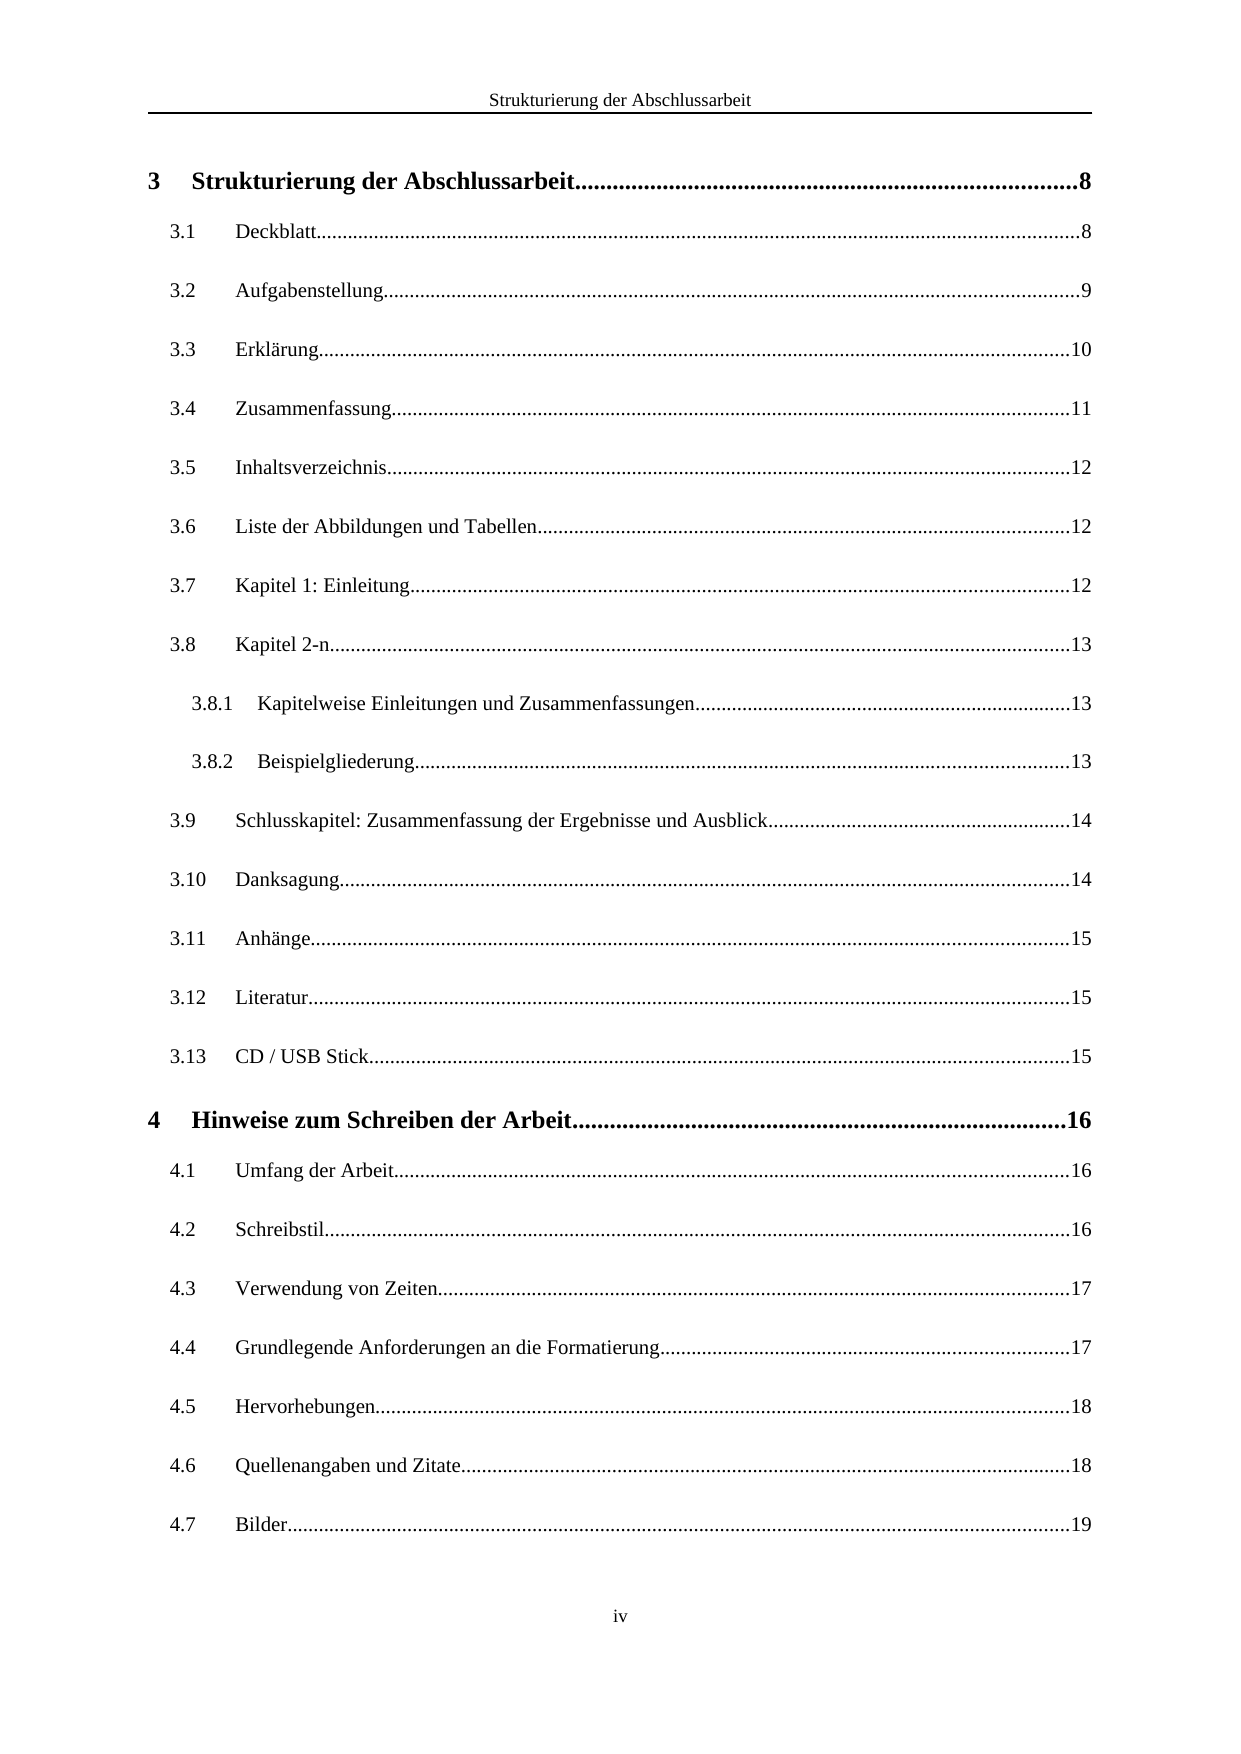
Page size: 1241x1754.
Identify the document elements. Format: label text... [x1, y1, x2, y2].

text 4 Hinweise zum Schreiben der Arbeit 16 [148, 1102, 1092, 1136]
text 4.2 Schreibstil 16 [169, 1212, 1092, 1246]
text 3.8.2 Beispielgliederung 13 [191, 744, 1092, 778]
text 3.7 Kapitel 1: Einleitung 12 [169, 568, 1092, 602]
text 3.13 CD / USB Stick 15 [169, 1039, 1092, 1073]
text 3.6 Liste der Abbildungen und Tabellen 12 [169, 509, 1092, 543]
text 4.1 Umfang der Arbeit 16 [169, 1153, 1092, 1187]
text 4.3 Verwendung von Zeiten 17 [169, 1271, 1092, 1305]
text 4.7 Bilder 19 [169, 1507, 1092, 1541]
text 3.10 Danksagung 14 [169, 862, 1092, 896]
text 4.4 Grundlegende Anforderungen an die Formatierung 17 [169, 1330, 1092, 1364]
text 3.11 Anhänge 15 [169, 921, 1092, 955]
text 3.1 Deckblatt 8 [169, 214, 1092, 248]
text 3 Strukturierung der Abschlussarbeit 8 [148, 163, 1092, 197]
text 3.3 Erklärung 10 [169, 332, 1092, 366]
text 3.12 Literatur 15 [169, 980, 1092, 1014]
text 3.8.1 Kapitelweise Einleitungen und Zusammenfassungen 13 [191, 686, 1092, 719]
text 3.8 Kapitel 2-n 13 [169, 627, 1092, 661]
text 4.6 Quellenangaben und Zitate 18 [169, 1448, 1092, 1482]
text 4.5 Hervorhebungen 18 [169, 1389, 1092, 1423]
text 3.5 Inhaltsverzeichnis 12 [169, 450, 1092, 484]
text 3.4 Zusammenfassung 11 [169, 391, 1092, 425]
text 3.9 Schlusskapitel: Zusammenfassung der Ergebnisse und Ausblick 14 [169, 803, 1092, 837]
text 3.2 Aufgabenstellung 9 [169, 273, 1092, 307]
